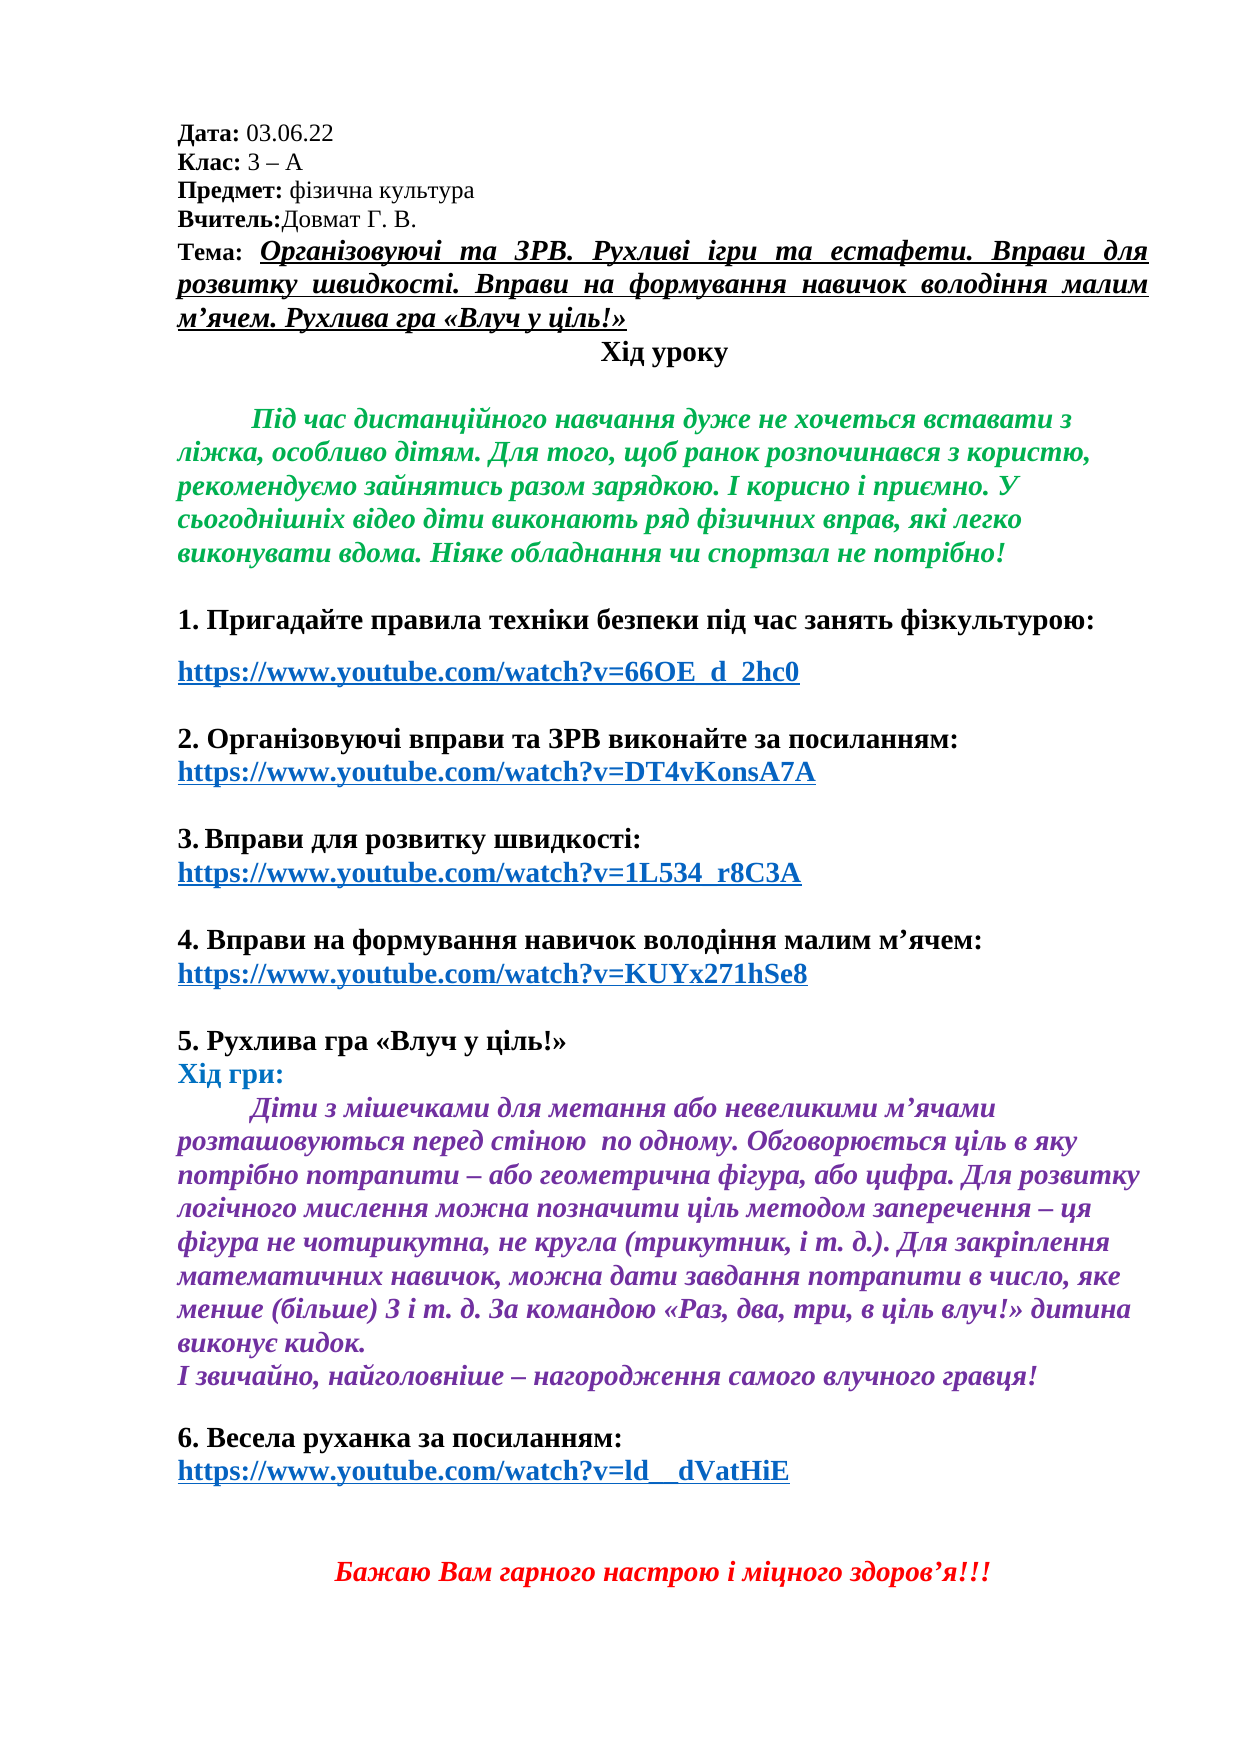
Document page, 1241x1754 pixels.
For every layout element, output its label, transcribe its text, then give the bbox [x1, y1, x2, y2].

text 2. Організовуючі вправи та ЗРВ виконайте за посиланням: [177, 721, 1152, 754]
text 1. Пригадайте правила техніки безпеки під час занять фізкультурою: [177, 602, 1152, 636]
text Предмет: фізична культура [177, 176, 1152, 204]
text 6. Весела руханка за посиланням: [177, 1420, 1152, 1453]
text https://www.youtube.com/watch?v=ld__dVatHiE [177, 1453, 1152, 1487]
text 3. Вправи для розвитку швидкості: [177, 822, 1152, 855]
text Бажаю Вам гарного настрою і міцного здоров’я!!! [177, 1554, 1152, 1588]
text Діти з мішечками для метання або невеликими м’ячами розташовуються перед стіною по одному. Обговорюється ціль в яку потрібно потрапити – або геометрична фігура, або цифра. Для розвитку логічного мислення можна позначити ціль методом заперечення – ця фігура не чотирикутна, не кругла (трикутник, і т. д.). Для закріплення математичних навичок, можна дати завдання потрапити в число, яке менше (більше) 3 і т. д. За командою «Раз, два, три, в ціль влуч!» дитина виконує кидок. І звичайно, найголовніше – нагородження самого влучного гравця! [177, 1090, 1152, 1392]
text 4. Вправи на формування навичок володіння малим м’ячем: [177, 922, 1152, 956]
text Хід гри: [177, 1056, 1152, 1090]
text https://www.youtube.com/watch?v=KUYx271hSe8 [177, 956, 1152, 989]
text Тема: Організовуючі та ЗРВ. Рухливі ігри та естафети. Вправи для розвитку швидкості. Вправи на формування навичок володіння малим м’ячем. Рухлива гра «Влуч у ціль!» [177, 233, 1152, 334]
text Клас: 3 – А [177, 147, 1152, 176]
text Під час дистанційного навчання дуже не хочеться вставати з ліжка, особливо дітям. Для того, щоб ранок розпочинався з користю, рекомендуємо зайнятись разом зарядкою. І корисно і приємно. У сьогоднішніх відео діти виконають ряд фізичних вправ, які легко виконувати вдома. Ніяке обладнання чи спортзал не потрібно! [177, 401, 1152, 568]
text Вчитель:Довмат Г. В. [177, 204, 1152, 233]
text https://www.youtube.com/watch?v=1L534_r8C3A [177, 855, 1152, 889]
text Дата: 03.06.22 [177, 118, 1152, 147]
text 5. Рухлива гра «Влуч у ціль!» [177, 1023, 1152, 1056]
text https://www.youtube.com/watch?v=66OE_d_2hc0 [177, 654, 1152, 687]
text Хід уроку [177, 334, 1152, 367]
text https://www.youtube.com/watch?v=DT4vKonsA7A [177, 754, 1152, 788]
